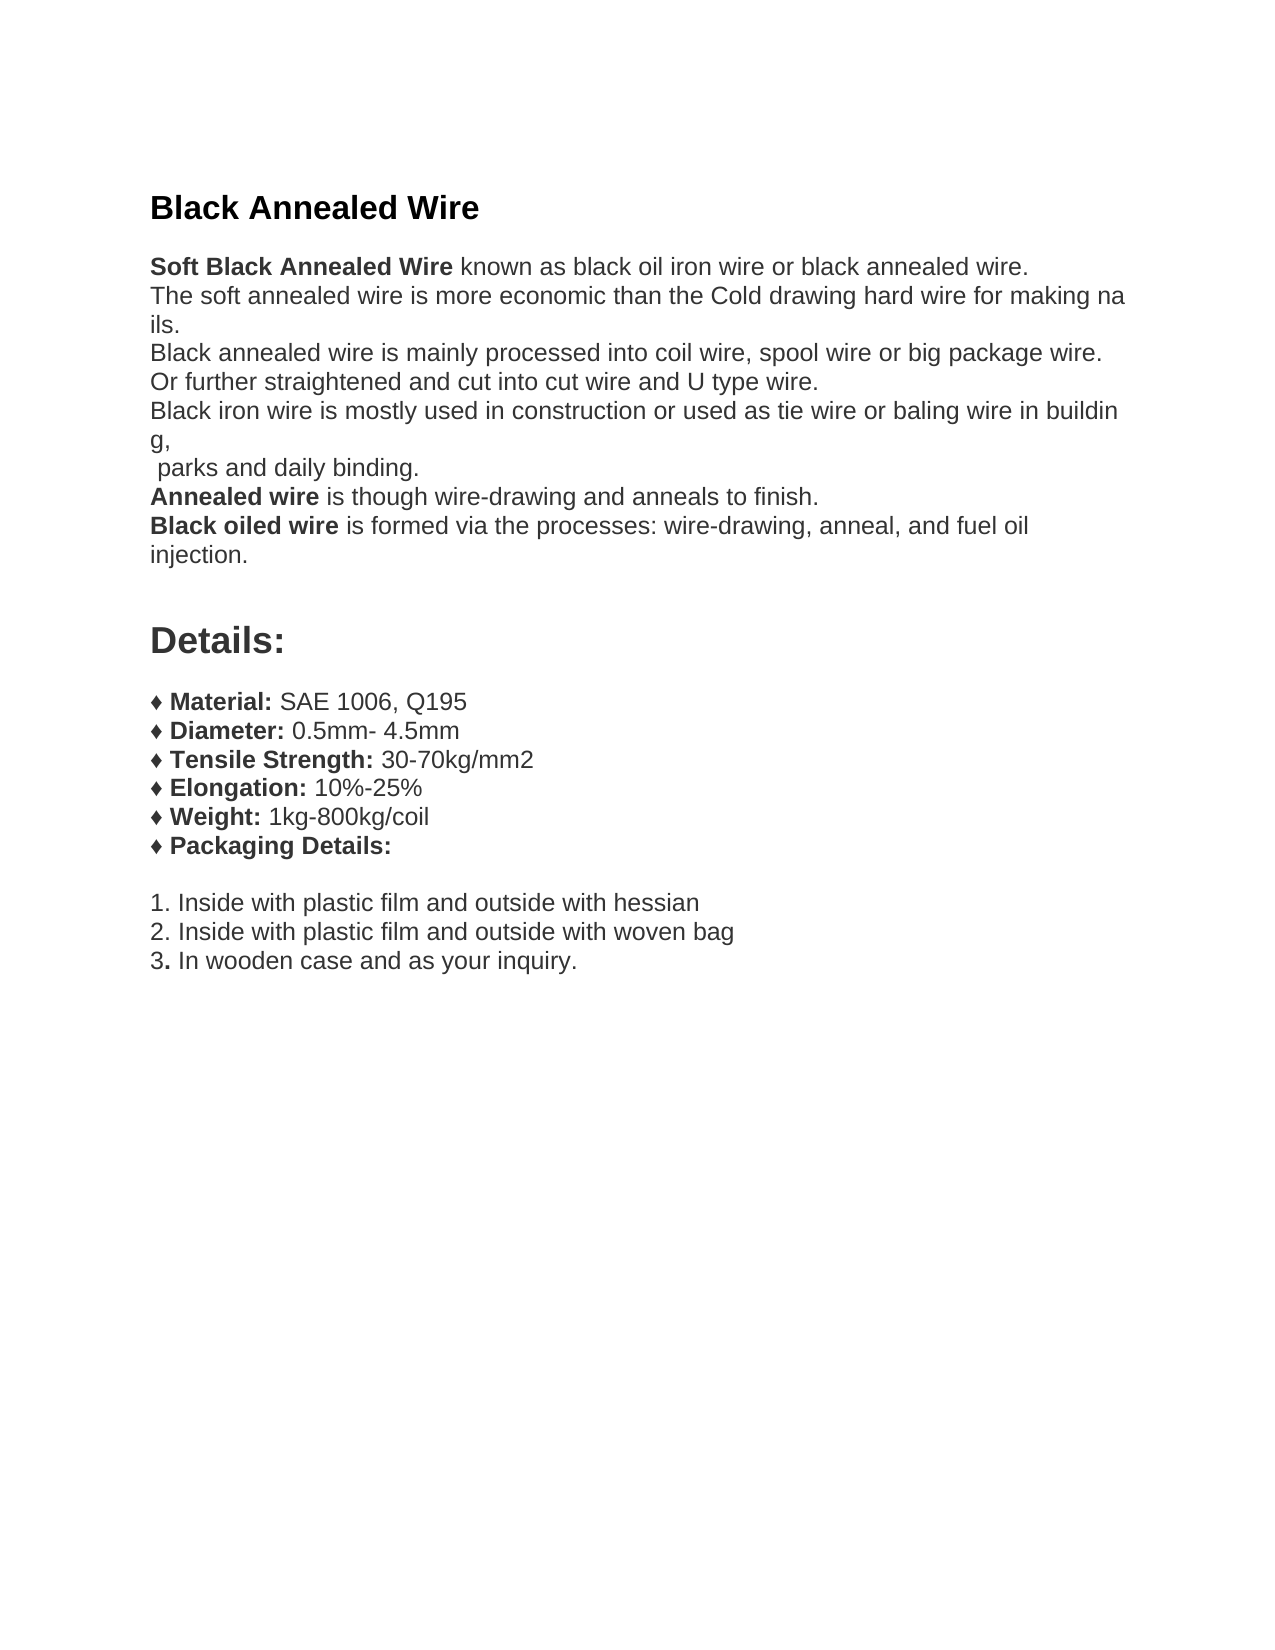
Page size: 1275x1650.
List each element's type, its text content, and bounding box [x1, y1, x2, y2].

text Black Annealed Wire [150, 188, 1125, 227]
text The soft annealed wire is more economic than the Cold drawing hard wire for making nails. [150, 281, 1125, 338]
text ♦ Material: SAE 1006, Q195 [150, 687, 1125, 716]
text parks and daily binding. [150, 453, 1125, 482]
text ♦ Elongation: 10%-25% [150, 773, 1125, 802]
text 2. Inside with plastic film and outside with woven bag [150, 917, 1125, 946]
text Soft Black Annealed Wire known as black oil iron wire or black annealed wire. [150, 252, 1125, 281]
text 3. In wooden case and as your inquiry. [150, 946, 1125, 974]
text Or further straightened and cut into cut wire and U type wire. [150, 367, 1125, 396]
text 1. Inside with plastic film and outside with hessian [150, 888, 1125, 917]
text ♦ Diameter: 0.5mm- 4.5mm [150, 716, 1125, 744]
text Annealed wire is though wire-drawing and anneals to finish. [150, 482, 1125, 511]
text Details: [150, 619, 1125, 662]
text Black iron wire is mostly used in construction or used as tie wire or baling wire in building, [150, 396, 1125, 453]
text Black annealed wire is mainly processed into coil wire, spool wire or big package wire. [150, 338, 1125, 367]
text Black oiled wire is formed via the processes: wire-drawing, anneal, and fuel oil injection. [150, 511, 1125, 568]
text ♦ Tensile Strength: 30-70kg/mm2 [150, 744, 1125, 773]
text ♦ Weight: 1kg-800kg/coil [150, 802, 1125, 831]
text ♦ Packaging Details: [150, 831, 1125, 859]
